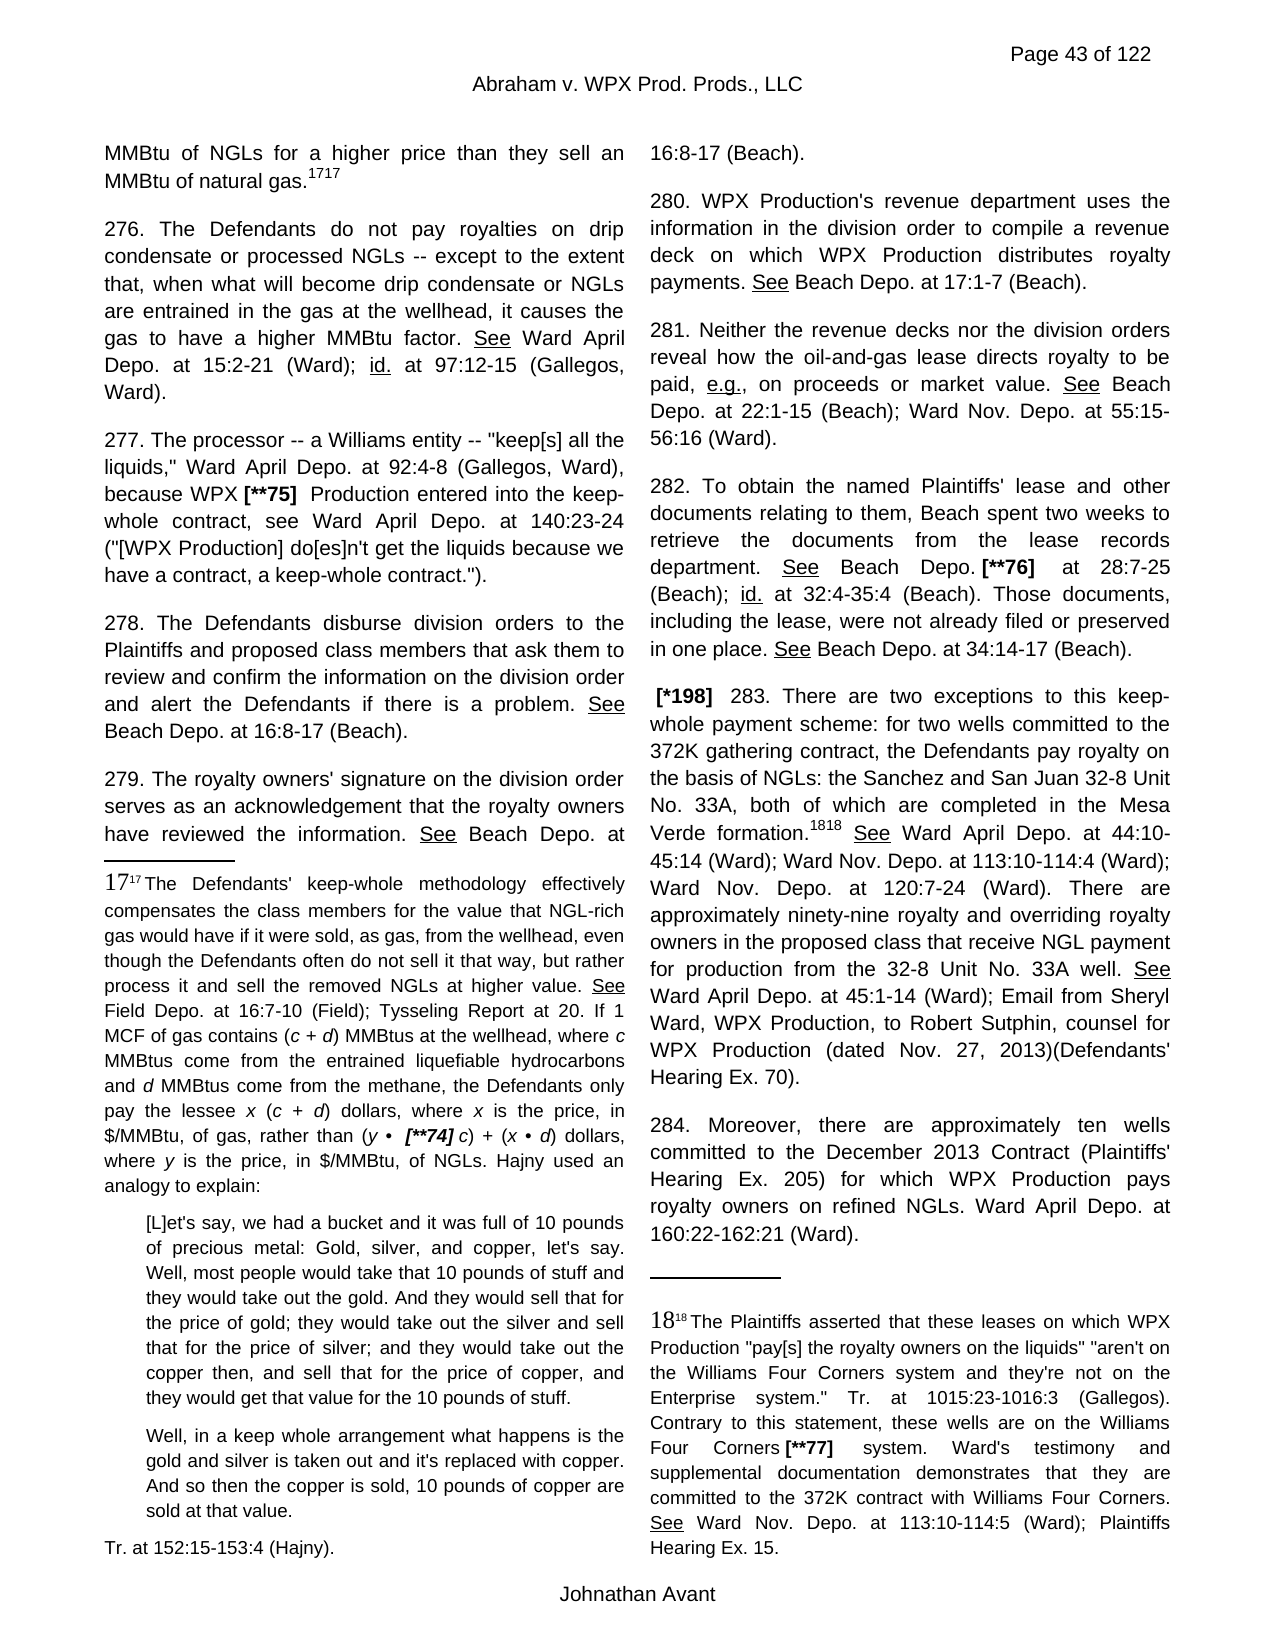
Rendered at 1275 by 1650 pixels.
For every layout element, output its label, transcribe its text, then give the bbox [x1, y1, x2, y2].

text 277. The processor -- a Williams entity -- "keep[s] all the liquids," Ward April Depo. at 92:4-8 (Gallegos, Ward), because WPX [**75] Production entered into the keep-whole contract, see Ward April Depo. at 140:23-24 ("[WPX Production] do[es]n't get the liquids because we have a contract, a keep-whole contract."). [104, 424, 625, 587]
text 279. The royalty owners' signature on the division order serves as an acknowledgement that the royalty owners have reviewed the information. See Beach Depo. at 16:8-17 (Beach). [104, 764, 625, 845]
text [*198] 283. There are two exceptions to this keep-whole payment scheme: for two wells committed to the 372K gathering contract, the Defendants pay royalty on the basis of NGLs: the Sanchez and San Juan 32-8 Unit No. 33A, both of which are completed in the Mesa Verde formation.18 See Ward April Depo. at 44:10-45:14 (Ward); Ward Nov. Depo. at 113:10-114:4 (Ward); Ward Nov. Depo. at 120:7-24 (Ward). There are approximately ninety-nine royalty and overriding royalty owners in the proposed class that receive NGL payment for production from the 32-8 Unit No. 33A well. See Ward April Depo. at 45:1-14 (Ward); Email from Sheryl Ward, WPX Production, to Robert Sutphin, counsel for WPX Production (dated Nov. 27, 2013)(Defendants' Hearing Ex. 70). [650, 681, 1171, 1089]
text 282. To obtain the named Plaintiffs' lease and other documents relating to them, Beach spent two weeks to retrieve the documents from the lease records department. See Beach Depo. [**76] at 28:7-25 (Beach); id. at 32:4-35:4 (Beach). Those documents, including the lease, were not already filed or preserved in one place. See Beach Depo. at 34:14-17 (Beach). [650, 471, 1171, 660]
text 284. Moreover, there are approximately ten wells committed to the December 2013 Contract (Plaintiffs' Hearing Ex. 205) for which WPX Production pays royalty owners on refined NGLs. Ward April Depo. at 160:22-162:21 (Ward). [650, 1110, 1171, 1245]
text 279. The royalty owners' signature on the division order serves as an acknowledgement that the royalty owners have reviewed the information. See Beach Depo. at 16:8-17 (Beach). [650, 137, 1171, 164]
text 281. Neither the revenue decks nor the division orders reveal how the oil-and-gas lease directs royalty to be paid, e.g., on proceeds or market value. See Beach Depo. at 22:1-15 (Beach); Ward Nov. Depo. at 55:15-56:16 (Ward). [650, 314, 1171, 450]
text 280. WPX Production's revenue department uses the information in the division order to compile a revenue deck on which WPX Production distributes royalty payments. See Beach Depo. at 17:1-7 (Beach). [650, 185, 1171, 294]
text 278. The Defendants disburse division orders to the Plaintiffs and proposed class members that ask them to review and confirm the information on the division order and alert the Defendants if there is a problem. See Beach Depo. at 16:8-17 (Beach). [104, 608, 625, 743]
text 276. The Defendants do not pay royalties on drip condensate or processed NGLs -- except to the extent that, when what will become drip condensate or NGLs are entrained in the gas at the wellhead, it causes the gas to have a higher MMBtu factor. See Ward April Depo. at 15:2-21 (Ward); id. at 97:12-15 (Gallegos, Ward). [104, 214, 625, 404]
